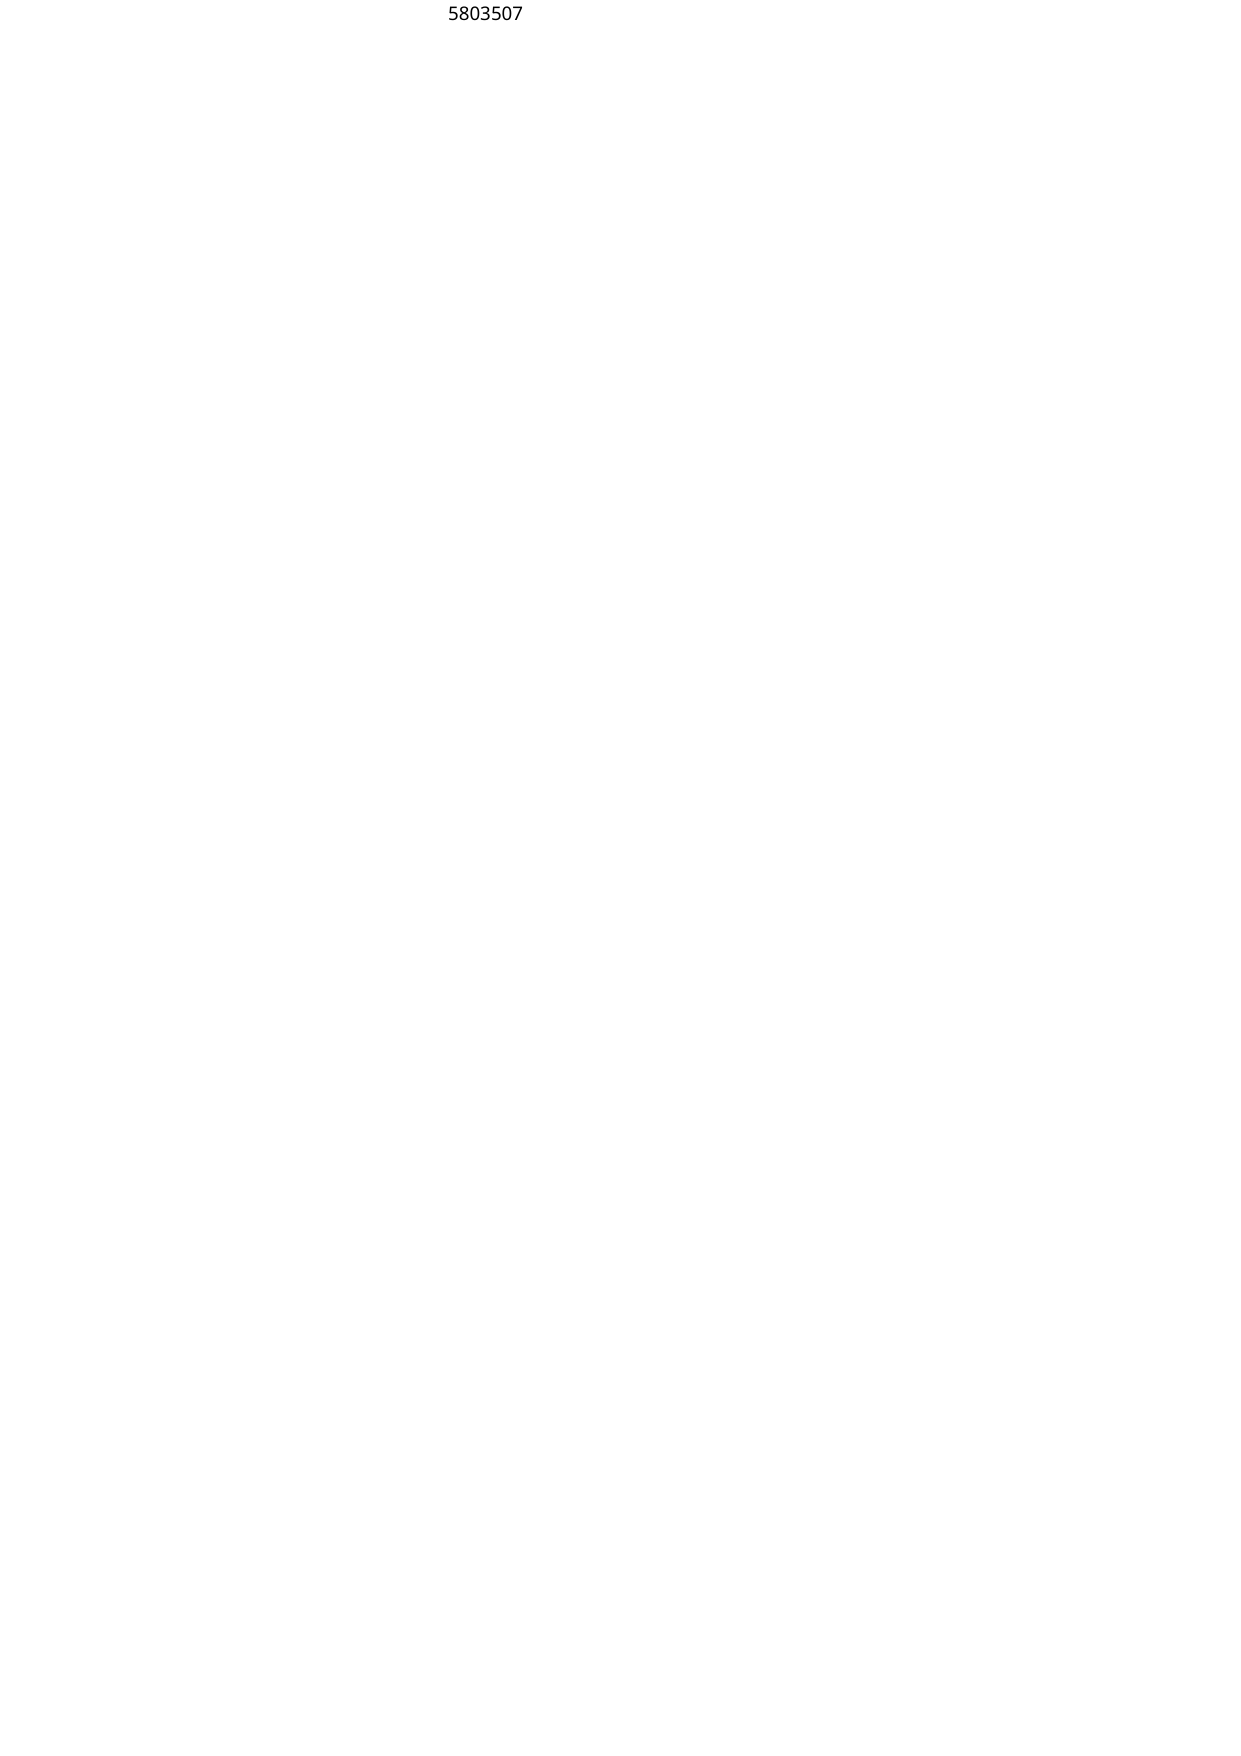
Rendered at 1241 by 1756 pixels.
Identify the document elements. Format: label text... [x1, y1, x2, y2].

text 5803507 [448, 0, 732, 26]
